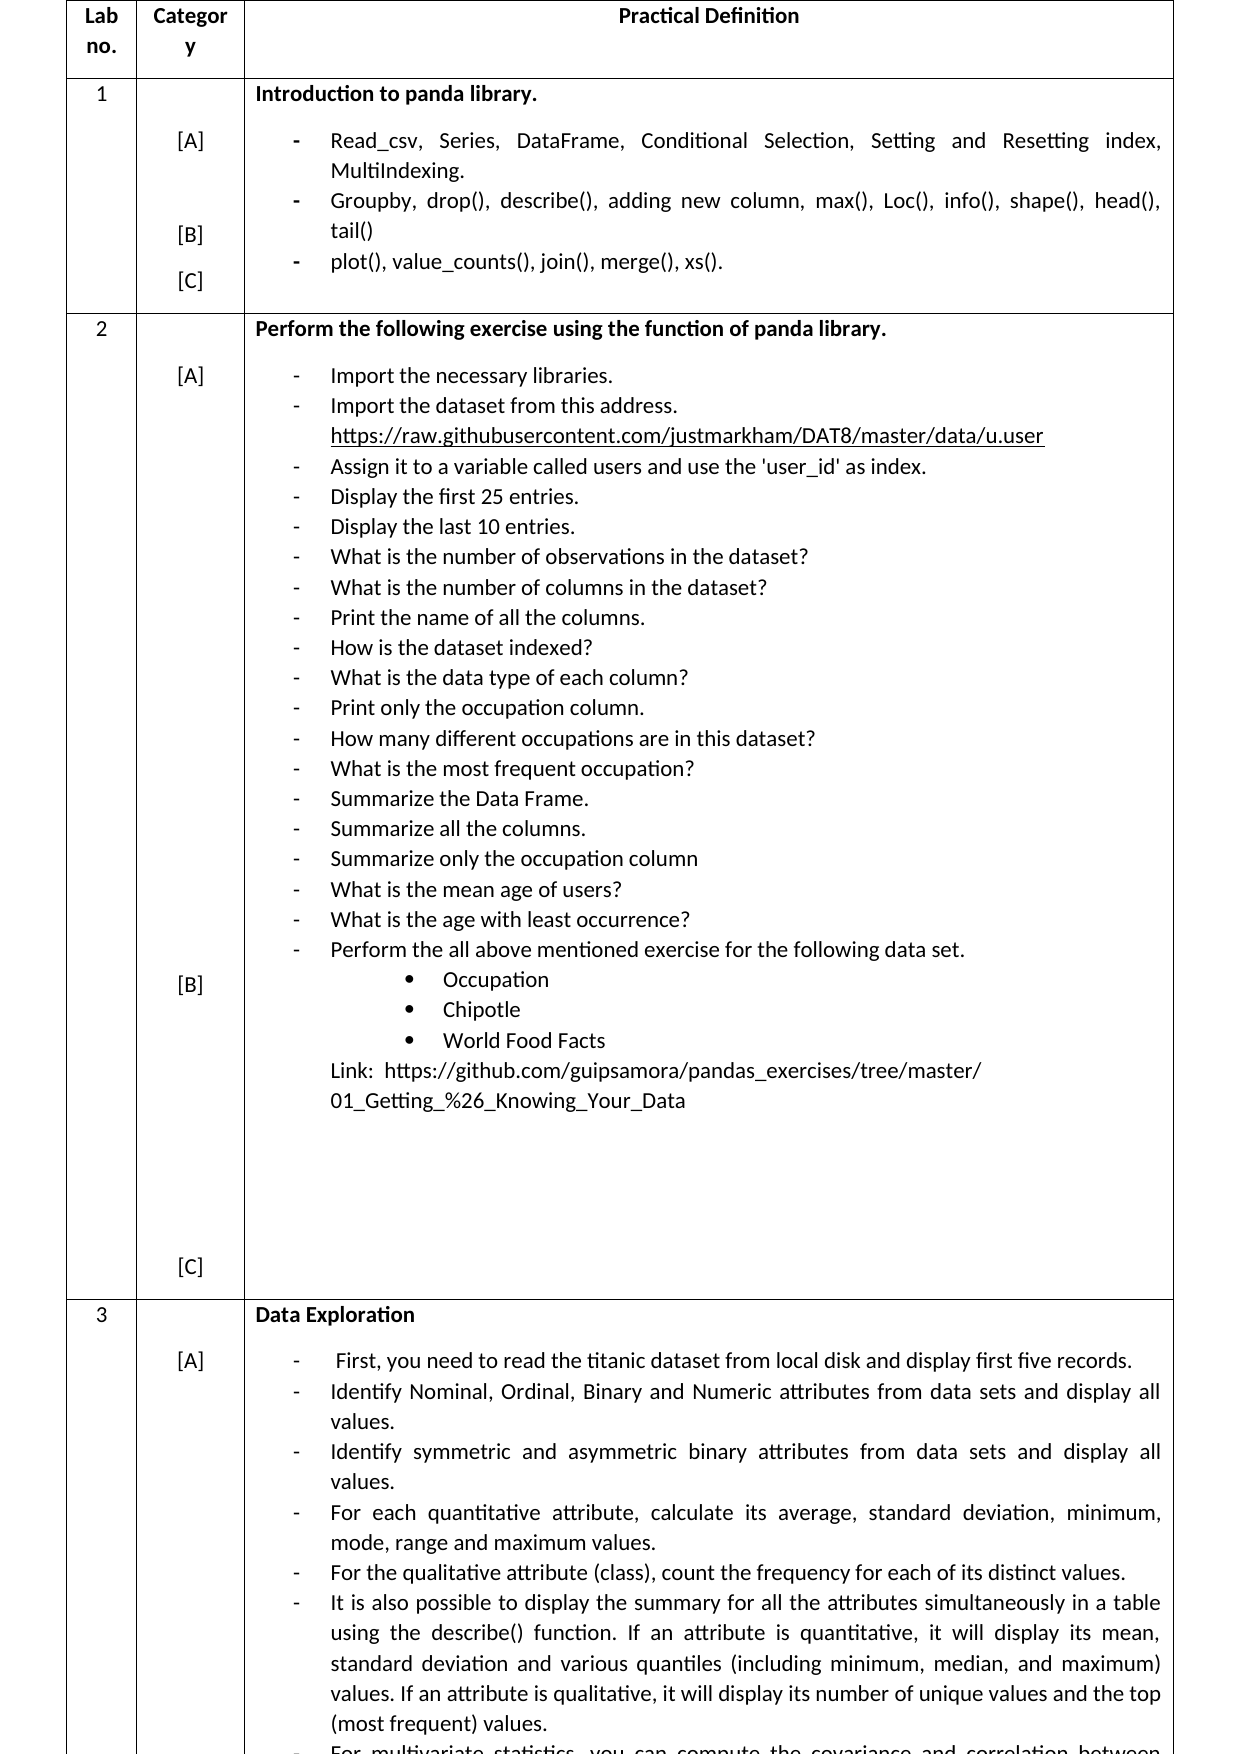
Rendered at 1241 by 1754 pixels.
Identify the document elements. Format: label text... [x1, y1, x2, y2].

table_cell 3 [67, 1300, 136, 1754]
table_cell 2 [67, 314, 136, 1299]
table_cell [A] [B] [C] [137, 314, 244, 1299]
table_cell Introduction to panda library. Read_csv, Series, DataFrame, Conditional Selection, Setting and Resetting index, MultiIndexing. Groupby, drop(), describe(), adding new column, max(), Loc(), info(), shape(), head(), tail() plot(), value_counts(), join(), merge(), xs(). [245, 79, 1173, 313]
table_cell 1 [67, 79, 136, 313]
table_cell [A] [B] [C] [137, 1300, 244, 1754]
table_header Lab no. [67, 1, 136, 78]
table_header Category [137, 1, 244, 78]
table_cell Perform the following exercise using the function of panda library. Import the necessary libraries. Import the dataset from this address. https://raw.githubusercontent.com/justmarkham/DAT8/master/data/u.user Assign it to a variable called users and use the 'user_id' as index. Display the first 25 entries. Display the last 10 entries. What is the number of observations in the dataset? What is the number of columns in the dataset? Print the name of all the columns. How is the dataset indexed? What is the data type of each column? Print only the occupation column. How many different occupations are in this dataset? What is the most frequent occupation? Summarize the Data Frame. Summarize all the columns. Summarize only the occupation column What is the mean age of users? What is the age with least occurrence? Perform the all above mentioned exercise for the following data set. Occupation Chipotle World Food Facts Link: https://github.com/guipsamora/pandas_exercises/tree/master/ 01_Getting_%26_Knowing_Your_Data [245, 314, 1173, 1299]
table_cell [A] [B] [C] [137, 79, 244, 313]
table_header Practical Definition [245, 1, 1173, 78]
table_cell Data Exploration First, you need to read the titanic dataset from local disk and display first five records. Identify Nominal, Ordinal, Binary and Numeric attributes from data sets and display all values. Identify symmetric and asymmetric binary attributes from data sets and display all values. For each quantitative attribute, calculate its average, standard deviation, minimum, mode, range and maximum values. For the qualitative attribute (class), count the frequency for each of its distinct values. It is also possible to display the summary for all the attributes simultaneously in a table using the describe() function. If an attribute is quantitative, it will display its mean, standard deviation and various quantiles (including minimum, median, and maximum) values. If an attribute is qualitative, it will display its number of unique values and the top (most frequent) values. For multivariate statistics, you can compute the covariance and correlation between pairs of attributes. Display the histogram for Age attribute by discretizing it into 8 separate bins and counting the frequency for each bin. A boxplot can also be used to show the distribution of values for each attribute. Display scatter plot for any 5 pair of attributes, we can use a scatter plot to visualize their joint distribution. Perform the all above mentioned exercise for the following data set. Occupation Chipotle World Food Facts Link: https://github.com/guipsamora/pandas_exercises/tree/master/ 01_Getting_%26_Knowing_Your_Data [245, 1300, 1173, 1754]
